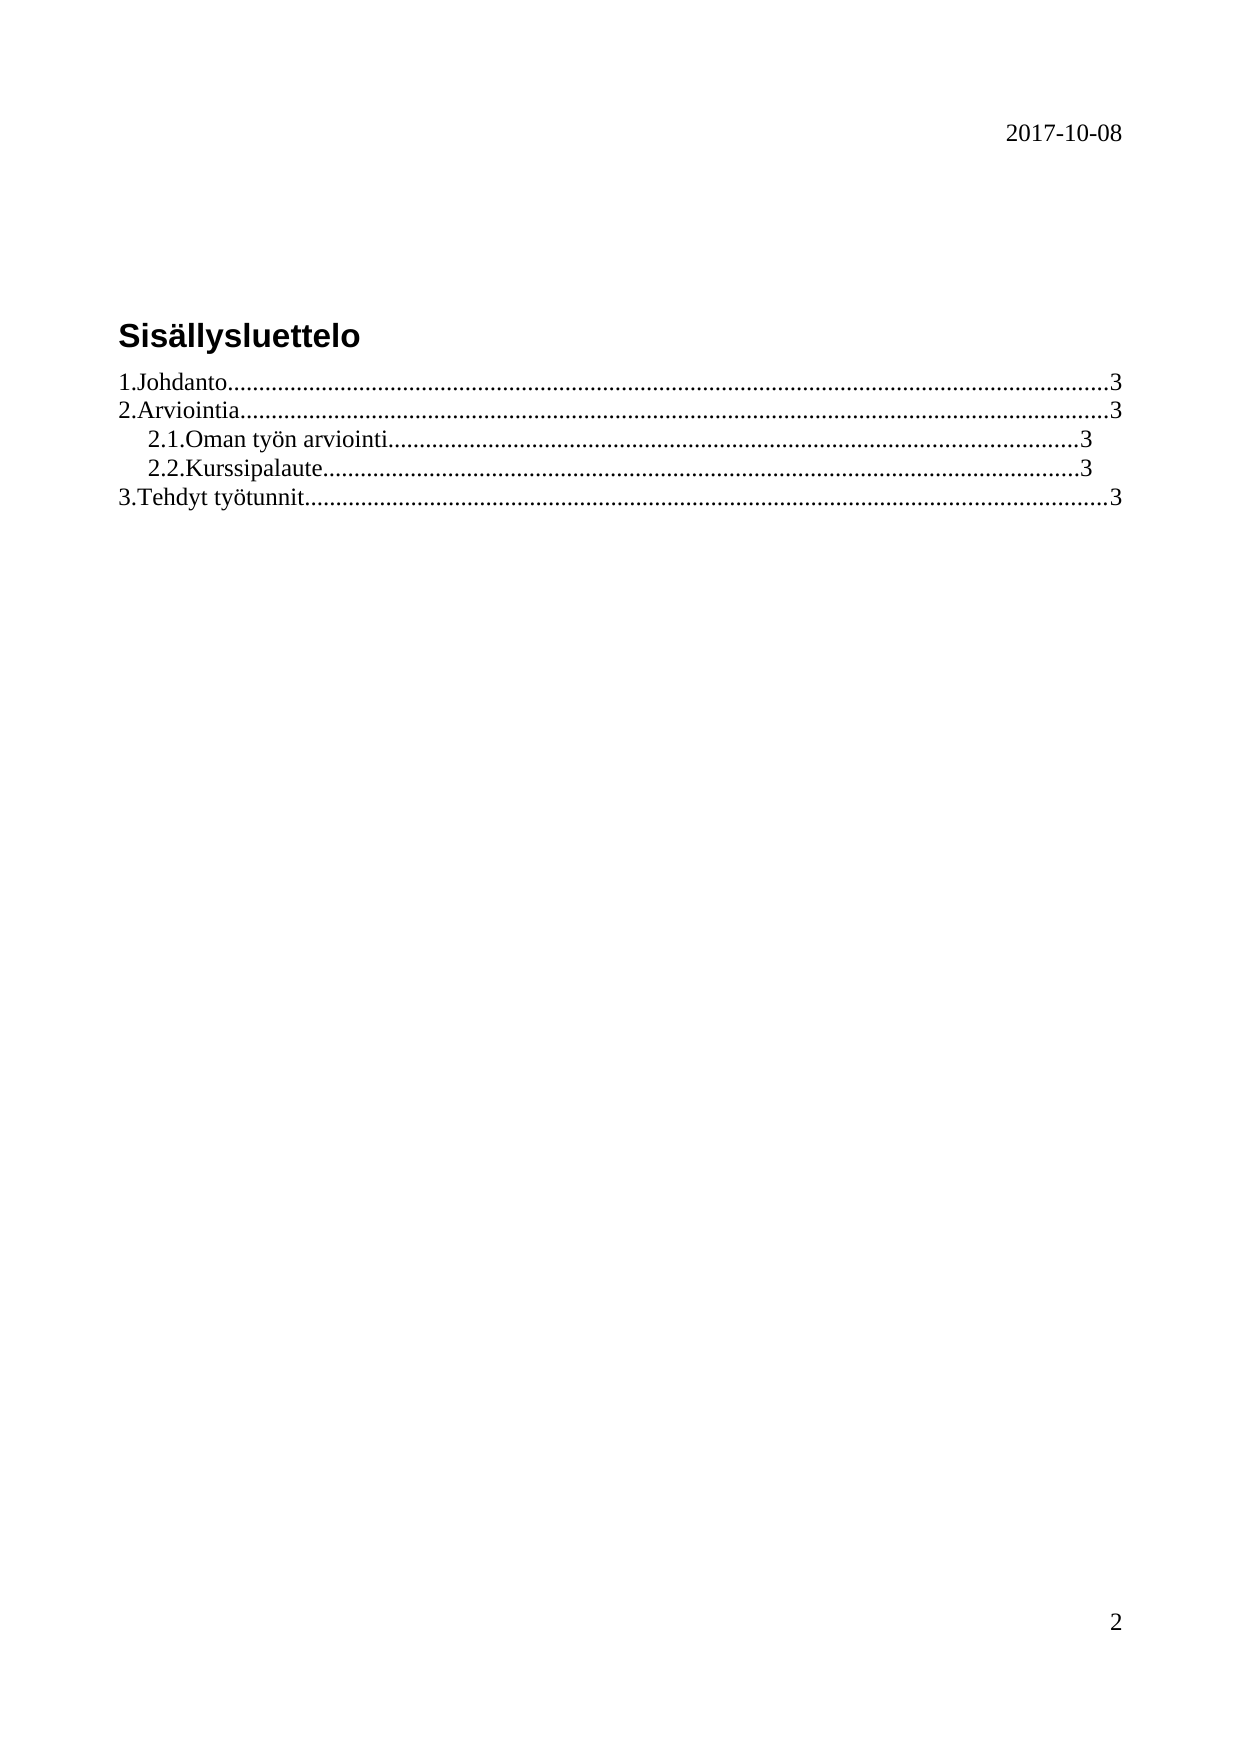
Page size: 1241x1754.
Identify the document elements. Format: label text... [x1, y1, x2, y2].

text 2.Arviointia 3 [118, 395, 1122, 424]
text 1.Johdanto 3 [118, 367, 1122, 395]
text 3.Tehdyt työtunnit 3 [118, 482, 1122, 510]
subtitle Sisällysluettelo [118, 316, 1122, 354]
text 2.1.Oman työn arviointi 3 [148, 424, 1122, 453]
text 2017-10-08 [118, 118, 1122, 147]
text 2.2.Kurssipalaute 3 [148, 453, 1122, 482]
